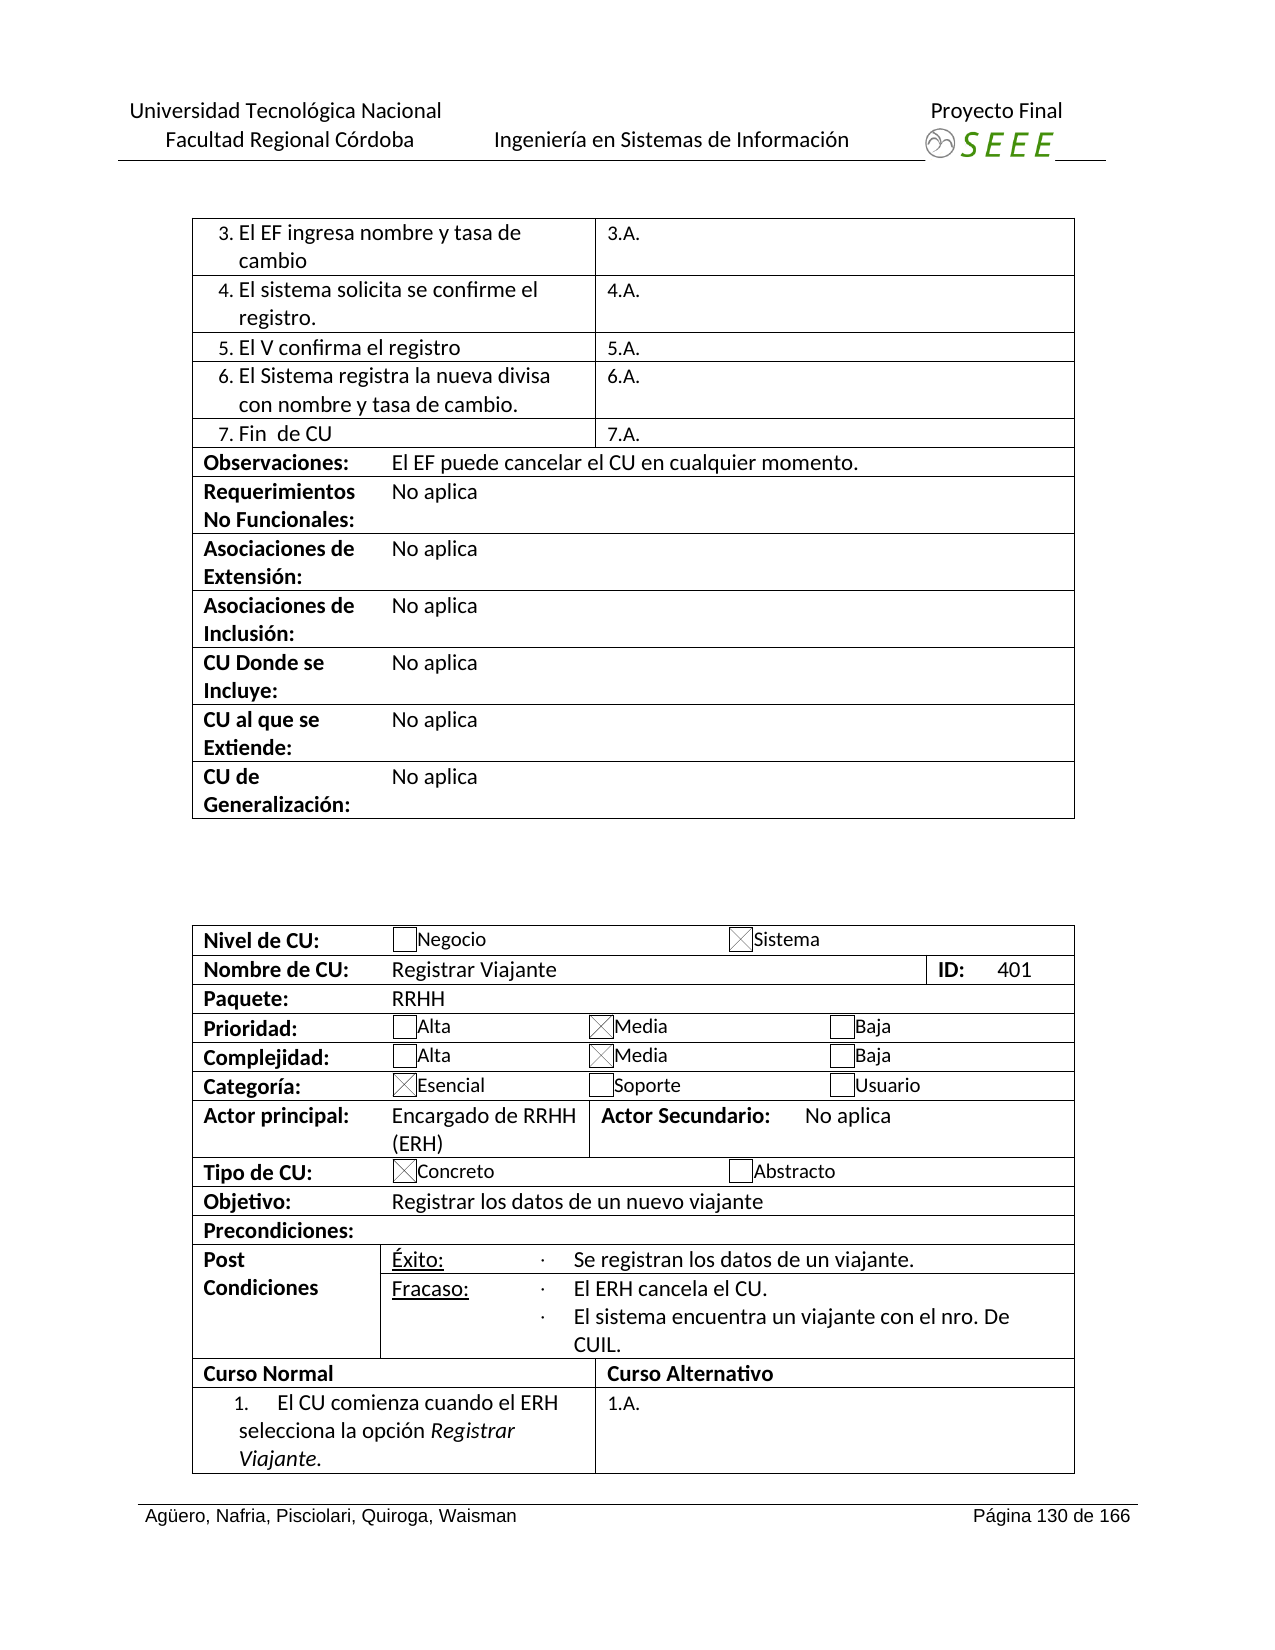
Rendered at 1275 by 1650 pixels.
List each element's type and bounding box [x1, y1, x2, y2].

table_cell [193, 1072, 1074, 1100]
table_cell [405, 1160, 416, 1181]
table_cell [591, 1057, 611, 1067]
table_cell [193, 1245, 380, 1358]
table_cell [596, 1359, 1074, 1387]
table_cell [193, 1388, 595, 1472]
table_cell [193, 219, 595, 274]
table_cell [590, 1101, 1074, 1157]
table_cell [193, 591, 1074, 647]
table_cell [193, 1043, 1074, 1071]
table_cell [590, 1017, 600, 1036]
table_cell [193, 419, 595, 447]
picture [925, 125, 1056, 161]
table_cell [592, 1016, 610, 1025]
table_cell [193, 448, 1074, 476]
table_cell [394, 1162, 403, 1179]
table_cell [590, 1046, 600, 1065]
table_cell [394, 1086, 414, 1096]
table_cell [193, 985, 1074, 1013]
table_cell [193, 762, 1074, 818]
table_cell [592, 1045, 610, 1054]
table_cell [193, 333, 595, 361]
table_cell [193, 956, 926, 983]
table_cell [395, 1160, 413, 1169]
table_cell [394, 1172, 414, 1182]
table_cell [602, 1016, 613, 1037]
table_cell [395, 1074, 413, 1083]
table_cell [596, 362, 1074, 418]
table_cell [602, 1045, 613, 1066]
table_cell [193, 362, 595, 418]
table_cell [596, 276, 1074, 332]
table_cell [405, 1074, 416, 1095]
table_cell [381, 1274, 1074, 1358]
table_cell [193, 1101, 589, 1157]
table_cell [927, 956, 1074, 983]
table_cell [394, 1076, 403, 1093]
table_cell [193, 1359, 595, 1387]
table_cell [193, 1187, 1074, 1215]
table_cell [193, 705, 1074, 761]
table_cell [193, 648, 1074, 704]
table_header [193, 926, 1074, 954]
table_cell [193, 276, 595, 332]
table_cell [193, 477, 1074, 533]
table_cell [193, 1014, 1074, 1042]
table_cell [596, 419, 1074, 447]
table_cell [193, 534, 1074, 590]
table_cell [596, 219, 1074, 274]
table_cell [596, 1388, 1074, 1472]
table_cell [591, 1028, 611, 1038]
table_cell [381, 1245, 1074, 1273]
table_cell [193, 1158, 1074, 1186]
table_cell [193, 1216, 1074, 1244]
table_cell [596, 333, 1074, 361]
